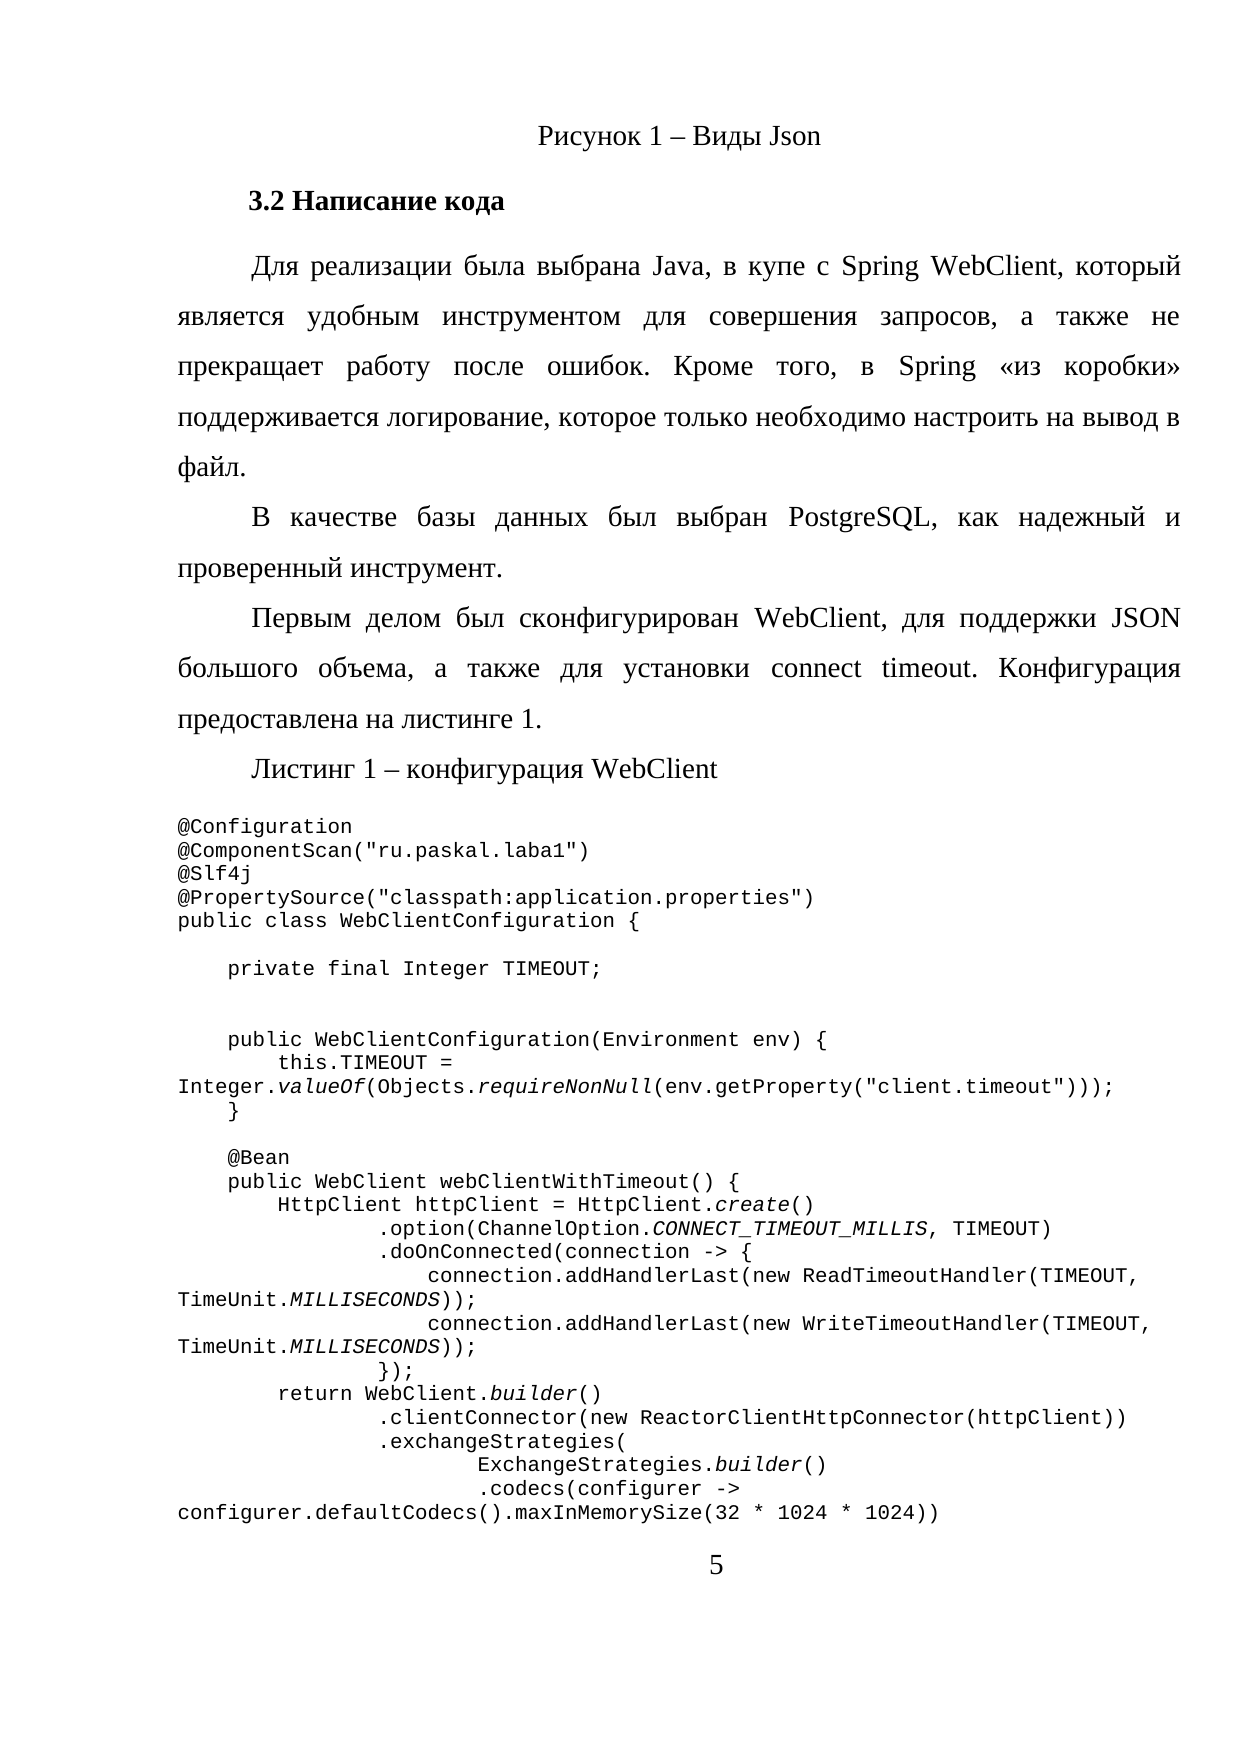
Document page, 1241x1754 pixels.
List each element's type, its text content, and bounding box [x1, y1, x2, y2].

text Первым делом был сконфигурирован WebClient, для поддержки JSON большого объема, а также для установки connect timeout. Конфигурация предоставлена на листинге 1. [177, 600, 1181, 734]
subtitle Написание кода [222, 183, 1181, 217]
text Рисунок 1 – Виды Json [177, 118, 1181, 152]
text Листинг 1 – конфигурация WebClient [177, 751, 1181, 784]
text В качестве базы данных был выбран PostgreSQL, как надежный и проверенный инструмент. [177, 499, 1181, 583]
text Для реализации была выбрана Java, в купе с Spring WebClient, который является удобным инструментом для совершения запросов, а также не прекращает работу после ошибок. Кроме того, в Spring «из коробки» поддерживается логирование, которое только необходимо настроить на вывод в файл. [177, 248, 1181, 483]
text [177, 816, 1181, 1525]
